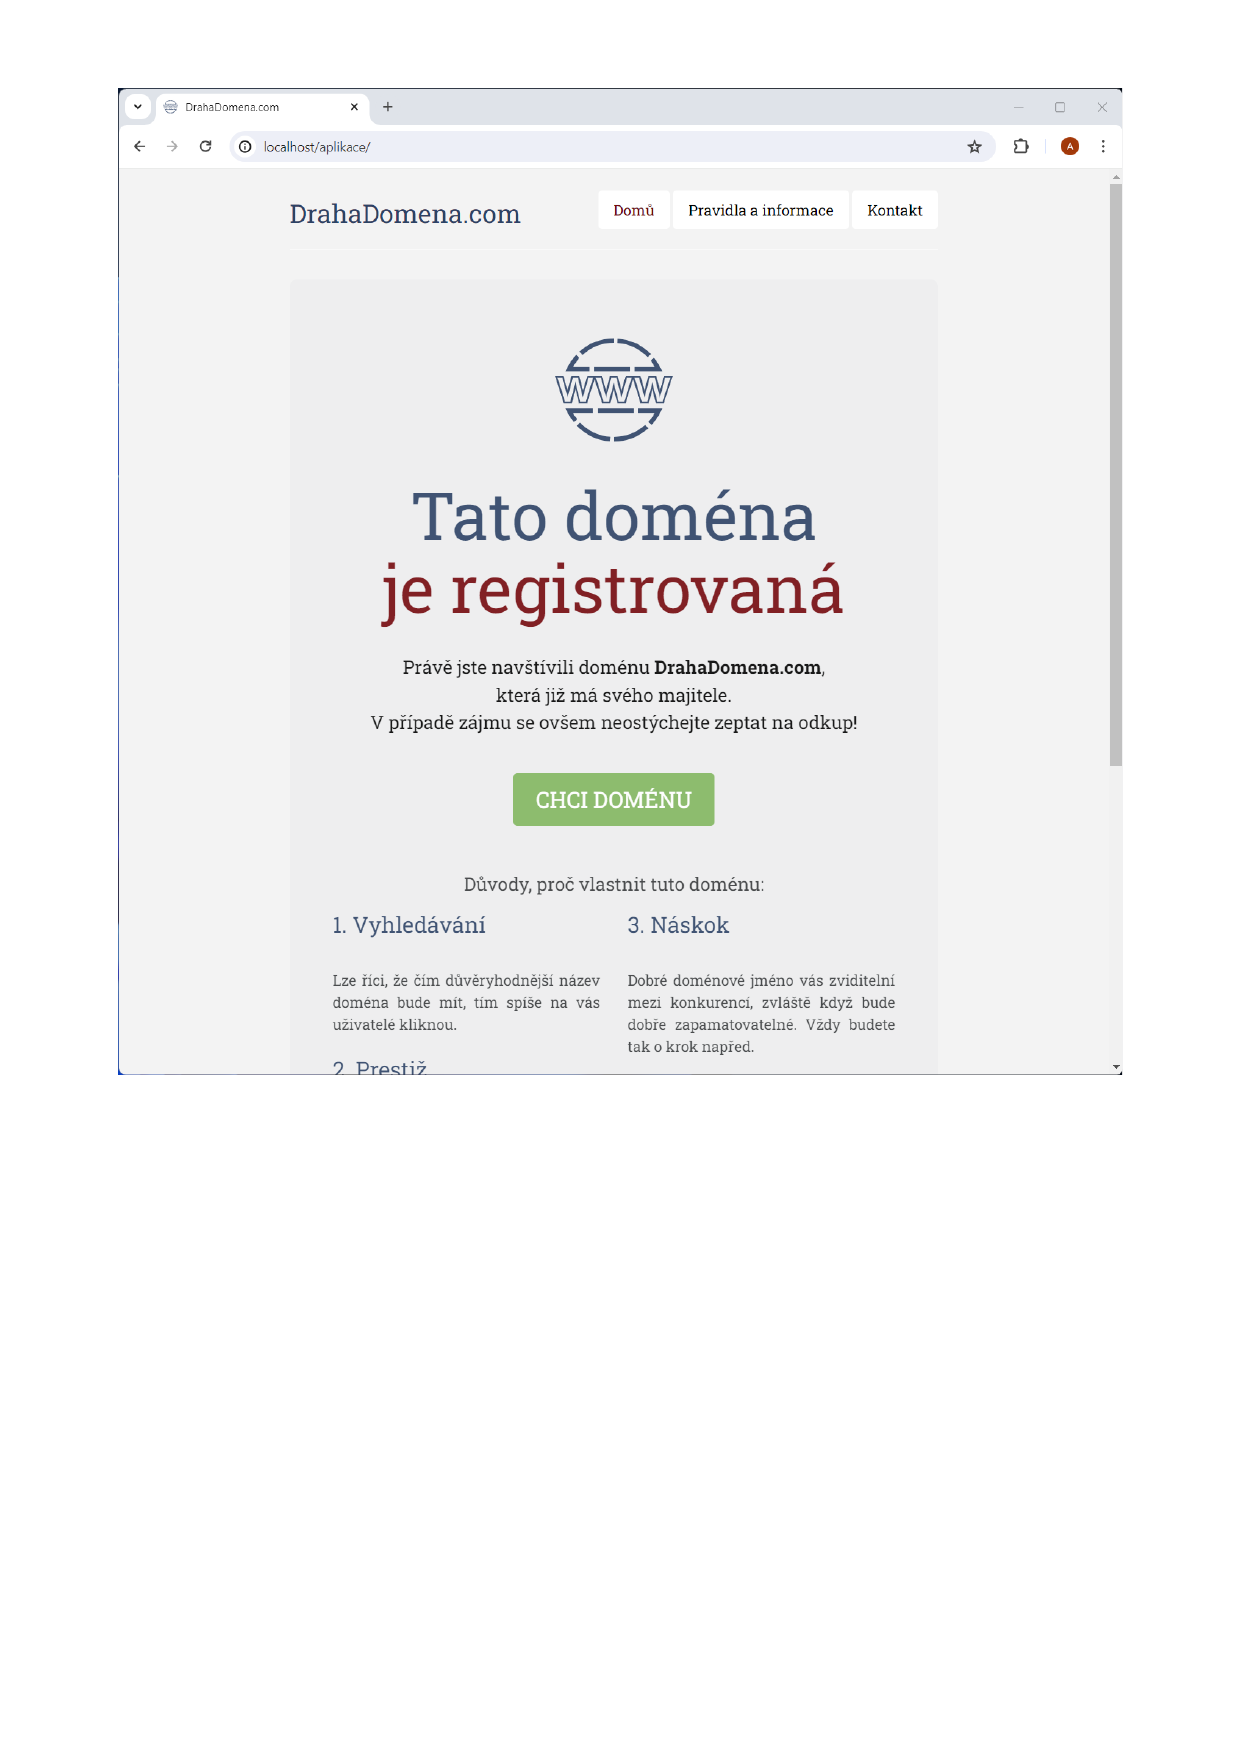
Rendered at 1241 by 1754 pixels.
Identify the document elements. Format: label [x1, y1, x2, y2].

picture [118, 88, 1123, 1075]
